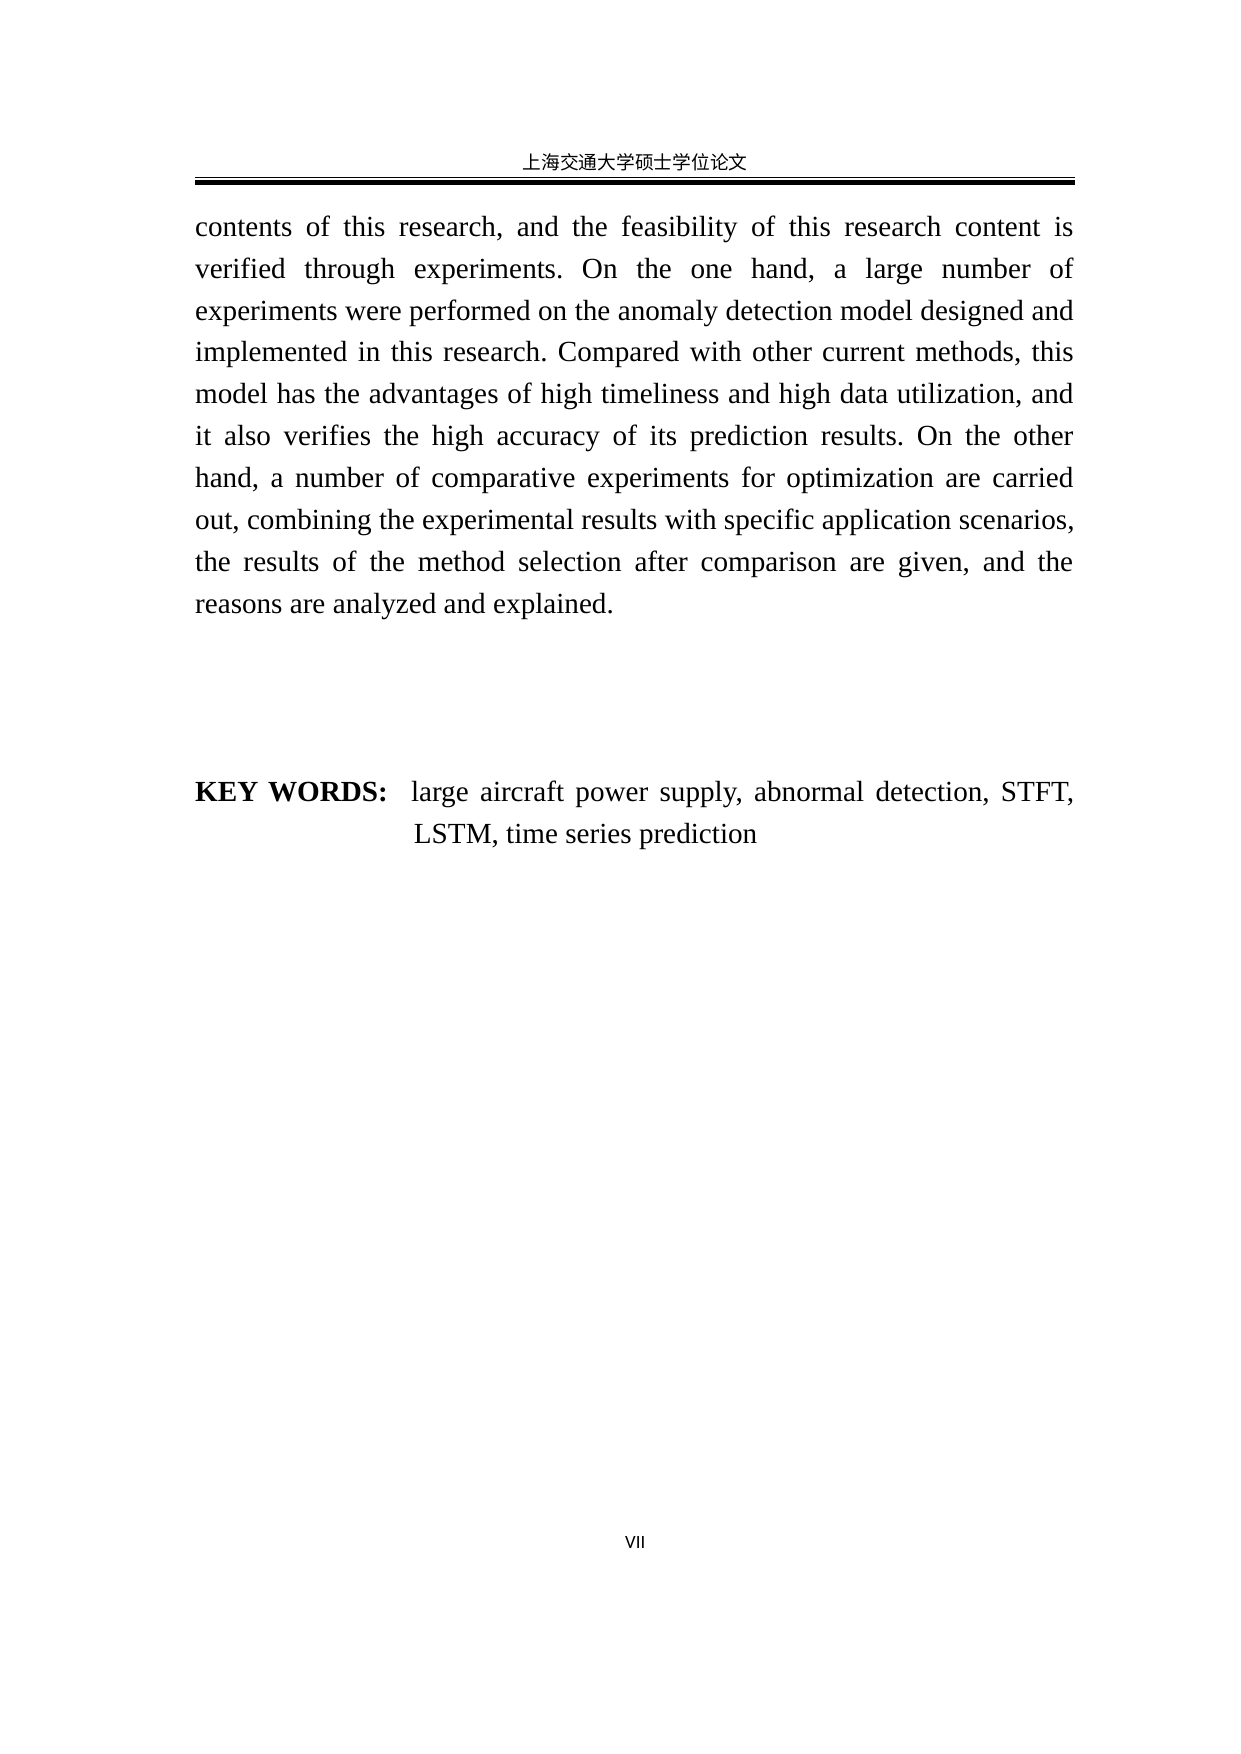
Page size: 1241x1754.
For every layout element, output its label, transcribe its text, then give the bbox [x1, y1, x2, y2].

text KEY WORDS: large aircraft power supply, abnormal detection, STFT, LSTM, time series prediction [195, 774, 1075, 849]
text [195, 209, 1075, 619]
